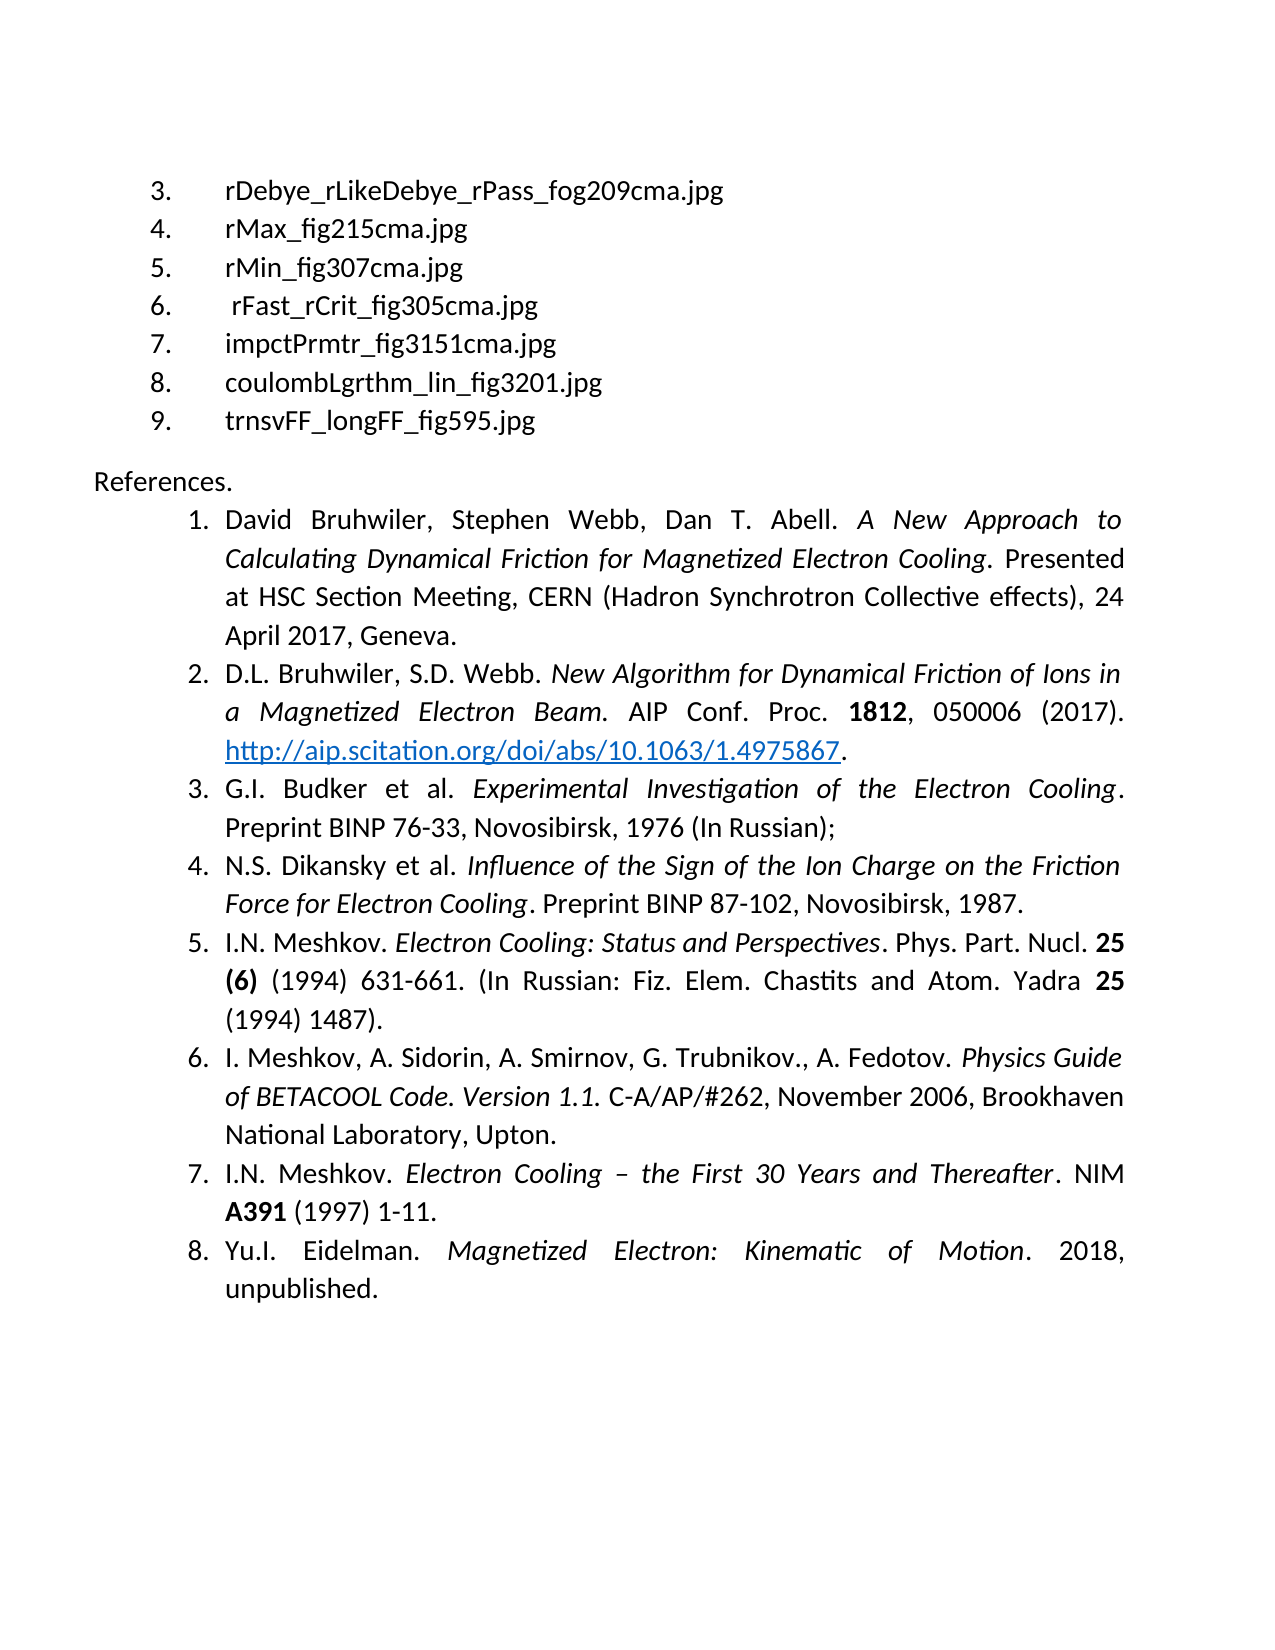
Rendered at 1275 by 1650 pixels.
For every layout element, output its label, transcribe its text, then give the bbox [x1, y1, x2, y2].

list D.L. Bruhwiler, S.D. Webb. New Algorithm for Dynamical Friction of Ions in a Magnetized Electron Beam. AIP Conf. Proc. 1812, 050006 (2017). http://aip.scitation.org/doi/abs/10.1063/1.4975867. [187, 655, 1125, 767]
list rDebye_rLikeDebye_rPass_fog209cma.jpg [150, 172, 1125, 207]
list David Bruhwiler, Stephen Webb, Dan T. Abell. A New Approach to Calculating Dynamical Friction for Magnetized Electron Cooling. Presented at HSC Section Meeting, CERN (Hadron Synchrotron Collective effects), 24 April 2017, Geneva. [187, 501, 1125, 652]
list trnsvFF_longFF_fig595.jpg [150, 402, 1125, 438]
list I.N. Meshkov. Electron Cooling: Status and Perspectives. Phys. Part. Nucl. 25 (6) (1994) 631-661. (In Russian: Fiz. Elem. Chastits and Atom. Yadra 25 (1994) 1487). [187, 924, 1125, 1037]
list rMin_fig307cma.jpg [150, 249, 1125, 284]
list Yu.I. Eidelman. Magnetized Electron: Kinematic of Motion. 2018, unpublished. [187, 1232, 1125, 1306]
list I. Meshkov, A. Sidorin, A. Smirnov, G. Trubnikov., A. Fedotov. Physics Guide of BETACOOL Code. Version 1.1. C-A/AP/#262, November 2006, Brookhaven National Laboratory, Upton. [187, 1039, 1125, 1152]
text References. [94, 463, 1125, 498]
list rMax_fig215cma.jpg [150, 210, 1125, 246]
list coulombLgrthm_lin_fig3201.jpg [150, 364, 1125, 400]
list rFast_rCrit_fig305cma.jpg [150, 287, 1125, 323]
list N.S. Dikansky et al. Influence of the Sign of the Ion Charge on the Friction Force for Electron Cooling. Preprint BINP 87-102, Novosibirsk, 1987. [187, 847, 1125, 921]
list impctPrmtr_fig3151cma.jpg [150, 326, 1125, 361]
list G.I. Budker et al. Experimental Investigation of the Electron Cooling. Preprint BINP 76-33, Novosibirsk, 1976 (In Russian); [187, 770, 1125, 844]
list I.N. Meshkov. Electron Cooling – the First 30 Years and Thereafter. NIM A391 (1997) 1-11. [187, 1155, 1125, 1229]
